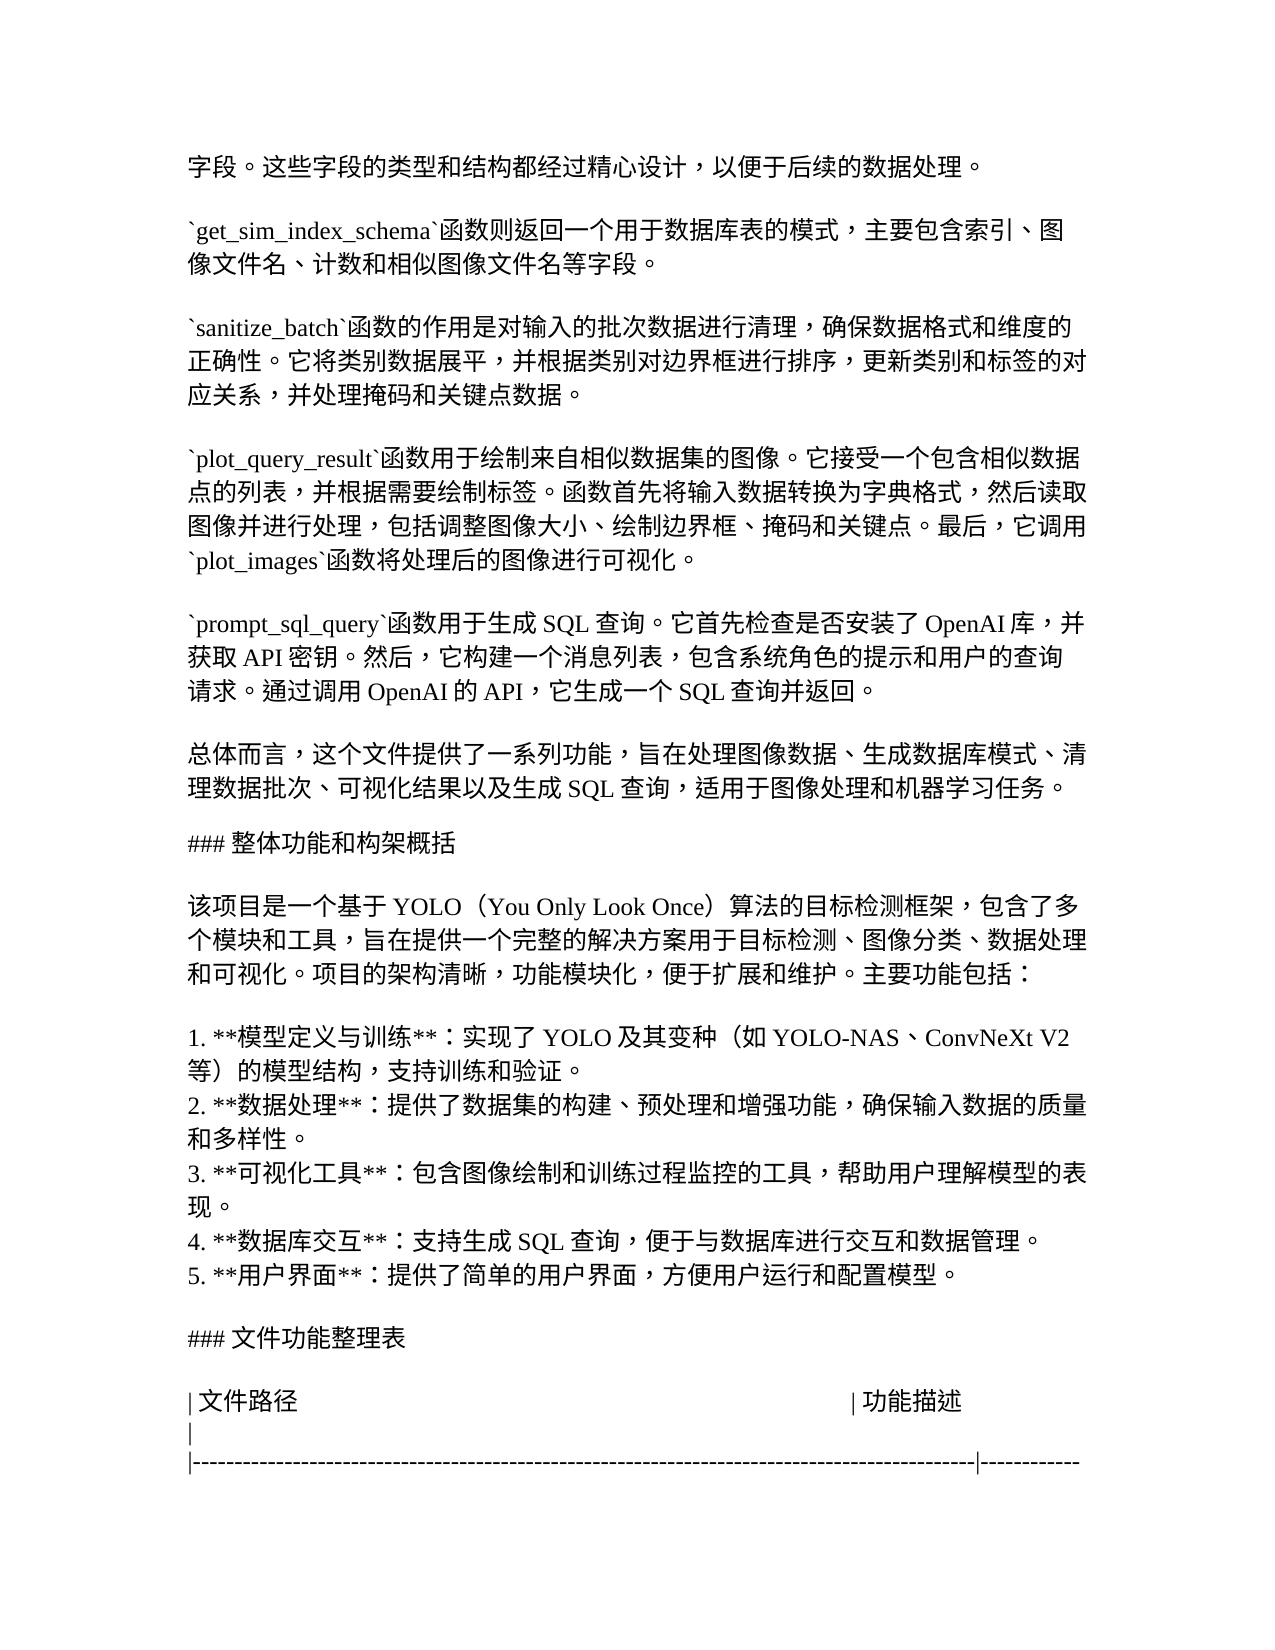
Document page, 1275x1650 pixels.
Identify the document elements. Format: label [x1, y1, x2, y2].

text [187, 150, 1087, 805]
text [187, 826, 1087, 1475]
